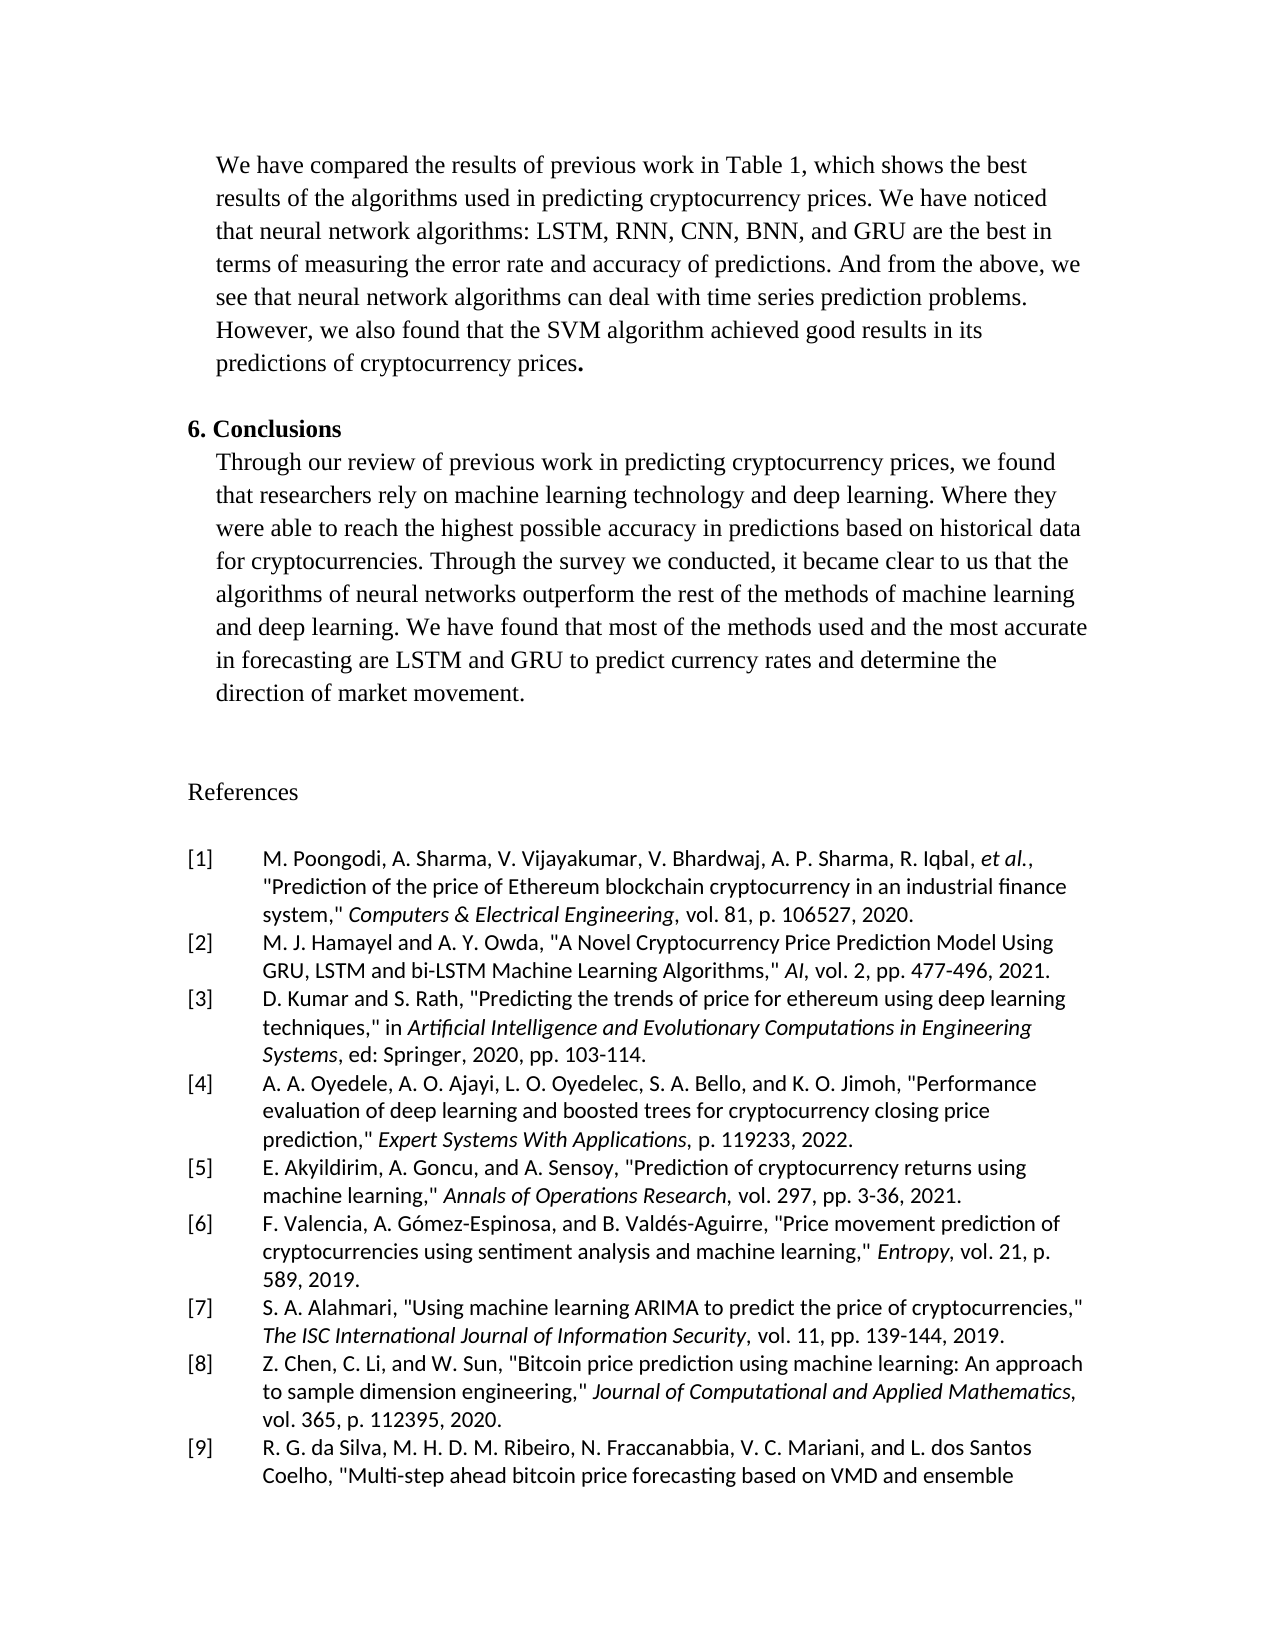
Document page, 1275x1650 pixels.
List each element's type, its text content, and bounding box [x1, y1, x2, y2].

text [2] M. J. Hamayel and A. Y. Owda, "A Novel Cryptocurrency Price Prediction Model Using GRU, LSTM and bi-LSTM Machine Learning Algorithms," AI, vol. 2, pp. 477-496, 2021. [187, 928, 1087, 984]
text Through our review of previous work in predicting cryptocurrency prices, we found that researchers rely on machine learning technology and deep learning. Where they were able to reach the highest possible accuracy in predictions based on historical data for cryptocurrencies. Through the survey we conducted, it became clear to us that the algorithms of neural networks outperform the rest of the methods of machine learning and deep learning. We have found that most of the methods used and the most accurate in forecasting are LSTM and GRU to predict currency rates and determine the direction of market movement. [216, 447, 1087, 707]
text [8] Z. Chen, C. Li, and W. Sun, "Bitcoin price prediction using machine learning: An approach to sample dimension engineering," Journal of Computational and Applied Mathematics, vol. 365, p. 112395, 2020. [187, 1349, 1087, 1433]
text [187, 1433, 1087, 1489]
text [7] S. A. Alahmari, "Using machine learning ARIMA to predict the price of cryptocurrencies," The ISC International Journal of Information Security, vol. 11, pp. 139-144, 2019. [187, 1293, 1087, 1349]
text [1] M. Poongodi, A. Sharma, V. Vijayakumar, V. Bhardwaj, A. P. Sharma, R. Iqbal, et al., "Prediction of the price of Ethereum blockchain cryptocurrency in an industrial finance system," Computers & Electrical Engineering, vol. 81, p. 106527, 2020. [187, 843, 1087, 928]
text [5] E. Akyildirim, A. Goncu, and A. Sensoy, "Prediction of cryptocurrency returns using machine learning," Annals of Operations Research, vol. 297, pp. 3-36, 2021. [187, 1153, 1087, 1209]
text [6] F. Valencia, A. Gómez-Espinosa, and B. Valdés-Aguirre, "Price movement prediction of cryptocurrencies using sentiment analysis and machine learning," Entropy, vol. 21, p. 589, 2019. [187, 1209, 1087, 1293]
text 6. Conclusions [187, 414, 1087, 443]
text We have compared the results of previous work in Table 1, which shows the best results of the algorithms used in predicting cryptocurrency prices. We have noticed that neural network algorithms: LSTM, RNN, CNN, BNN, and GRU are the best in terms of measuring the error rate and accuracy of predictions. And from the above, we see that neural network algorithms can deal with time series prediction problems. However, we also found that the SVM algorithm achieved good results in its predictions of cryptocurrency prices. [216, 150, 1087, 377]
text References [187, 777, 1087, 806]
text [3] D. Kumar and S. Rath, "Predicting the trends of price for ethereum using deep learning techniques," in Artificial Intelligence and Evolutionary Computations in Engineering Systems, ed: Springer, 2020, pp. 103-114. [187, 984, 1087, 1069]
text [4] A. A. Oyedele, A. O. Ajayi, L. O. Oyedelec, S. A. Bello, and K. O. Jimoh, "Performance evaluation of deep learning and boosted trees for cryptocurrency closing price prediction," Expert Systems With Applications, p. 119233, 2022. [187, 1069, 1087, 1153]
